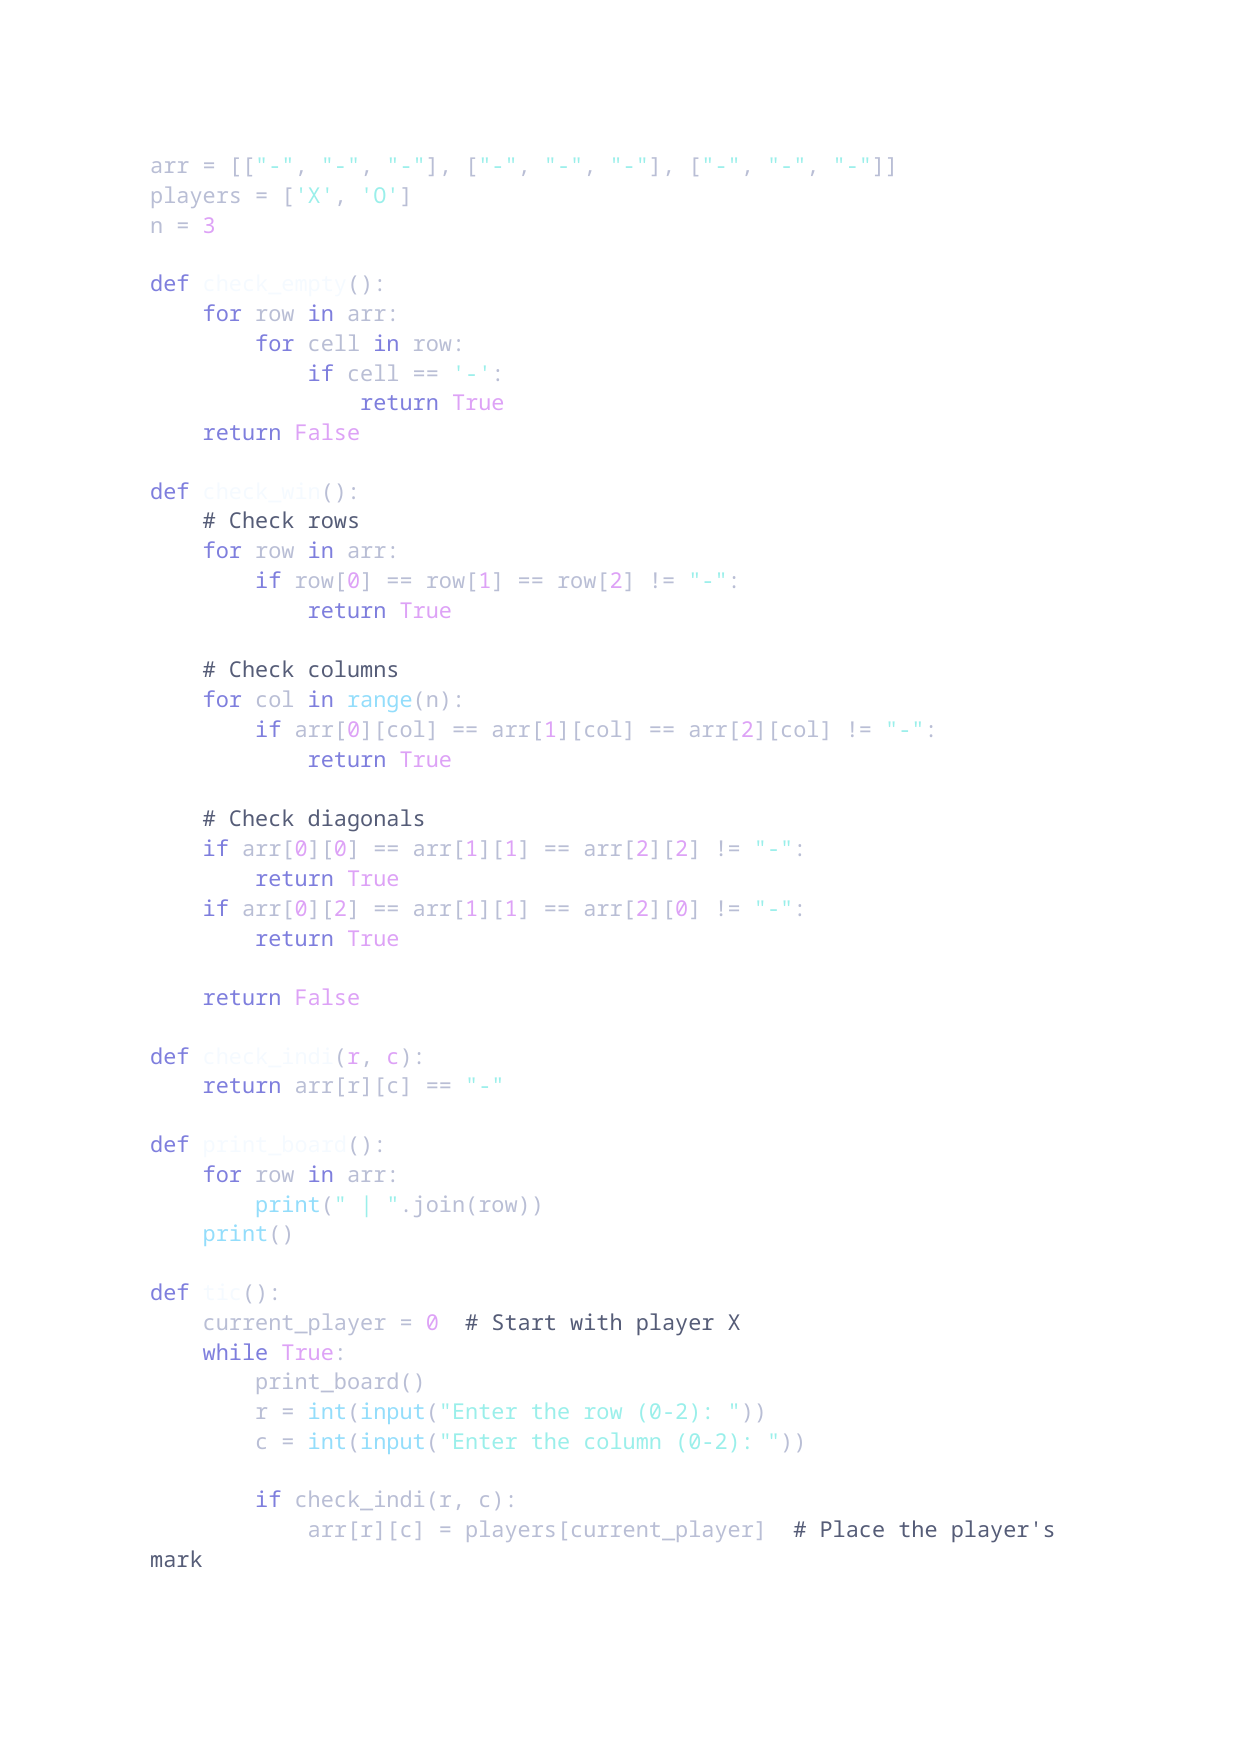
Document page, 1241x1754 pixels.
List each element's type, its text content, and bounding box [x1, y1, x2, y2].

text return True [150, 863, 1090, 893]
text print_board() [150, 1366, 1090, 1396]
text for row in arr: [150, 298, 1090, 328]
text r = int(input("Enter the row (0-2): ")) [150, 1396, 1090, 1426]
text # Check diagonals [150, 803, 1090, 833]
text def check_indi(r, c): [150, 1041, 1090, 1070]
text n = 3 [150, 209, 1090, 239]
text if arr[0][col] == arr[1][col] == arr[2][col] != "-": [150, 714, 1090, 744]
text return False [150, 982, 1090, 1012]
text current_player = 0 # Start with player X [150, 1307, 1090, 1336]
text for row in arr: [150, 1159, 1090, 1188]
text # Check columns [150, 654, 1090, 684]
text if row[0] == row[1] == row[2] != "-": [150, 565, 1090, 595]
text return True [150, 744, 1090, 773]
text if arr[0][2] == arr[1][1] == arr[2][0] != "-": [150, 893, 1090, 922]
text for cell in row: [150, 328, 1090, 357]
text return True [150, 387, 1090, 417]
text def tic(): [150, 1277, 1090, 1307]
text c = int(input("Enter the column (0-2): ")) [150, 1426, 1090, 1456]
text for row in arr: [150, 535, 1090, 565]
text print(" | ".join(row)) [150, 1188, 1090, 1218]
text if cell == '-': [150, 357, 1090, 387]
text print() [150, 1218, 1090, 1248]
text def check_win(): [150, 476, 1090, 505]
text if arr[0][0] == arr[1][1] == arr[2][2] != "-": [150, 833, 1090, 863]
text return True [150, 595, 1090, 624]
text if check_indi(r, c): [150, 1484, 1090, 1514]
text def check_empty(): [150, 268, 1090, 298]
text while True: [150, 1336, 1090, 1366]
text for col in range(n): [150, 684, 1090, 714]
text arr[r][c] = players[current_player] # Place the player's mark [150, 1514, 1090, 1574]
text arr = [["-", "-", "-"], ["-", "-", "-"], ["-", "-", "-"]] [150, 150, 1090, 180]
text return True [150, 922, 1090, 952]
text return False [150, 417, 1090, 447]
text players = ['X', 'O'] [150, 180, 1090, 209]
text # Check rows [150, 505, 1090, 535]
text return arr[r][c] == "-" [150, 1070, 1090, 1100]
text def print_board(): [150, 1129, 1090, 1159]
